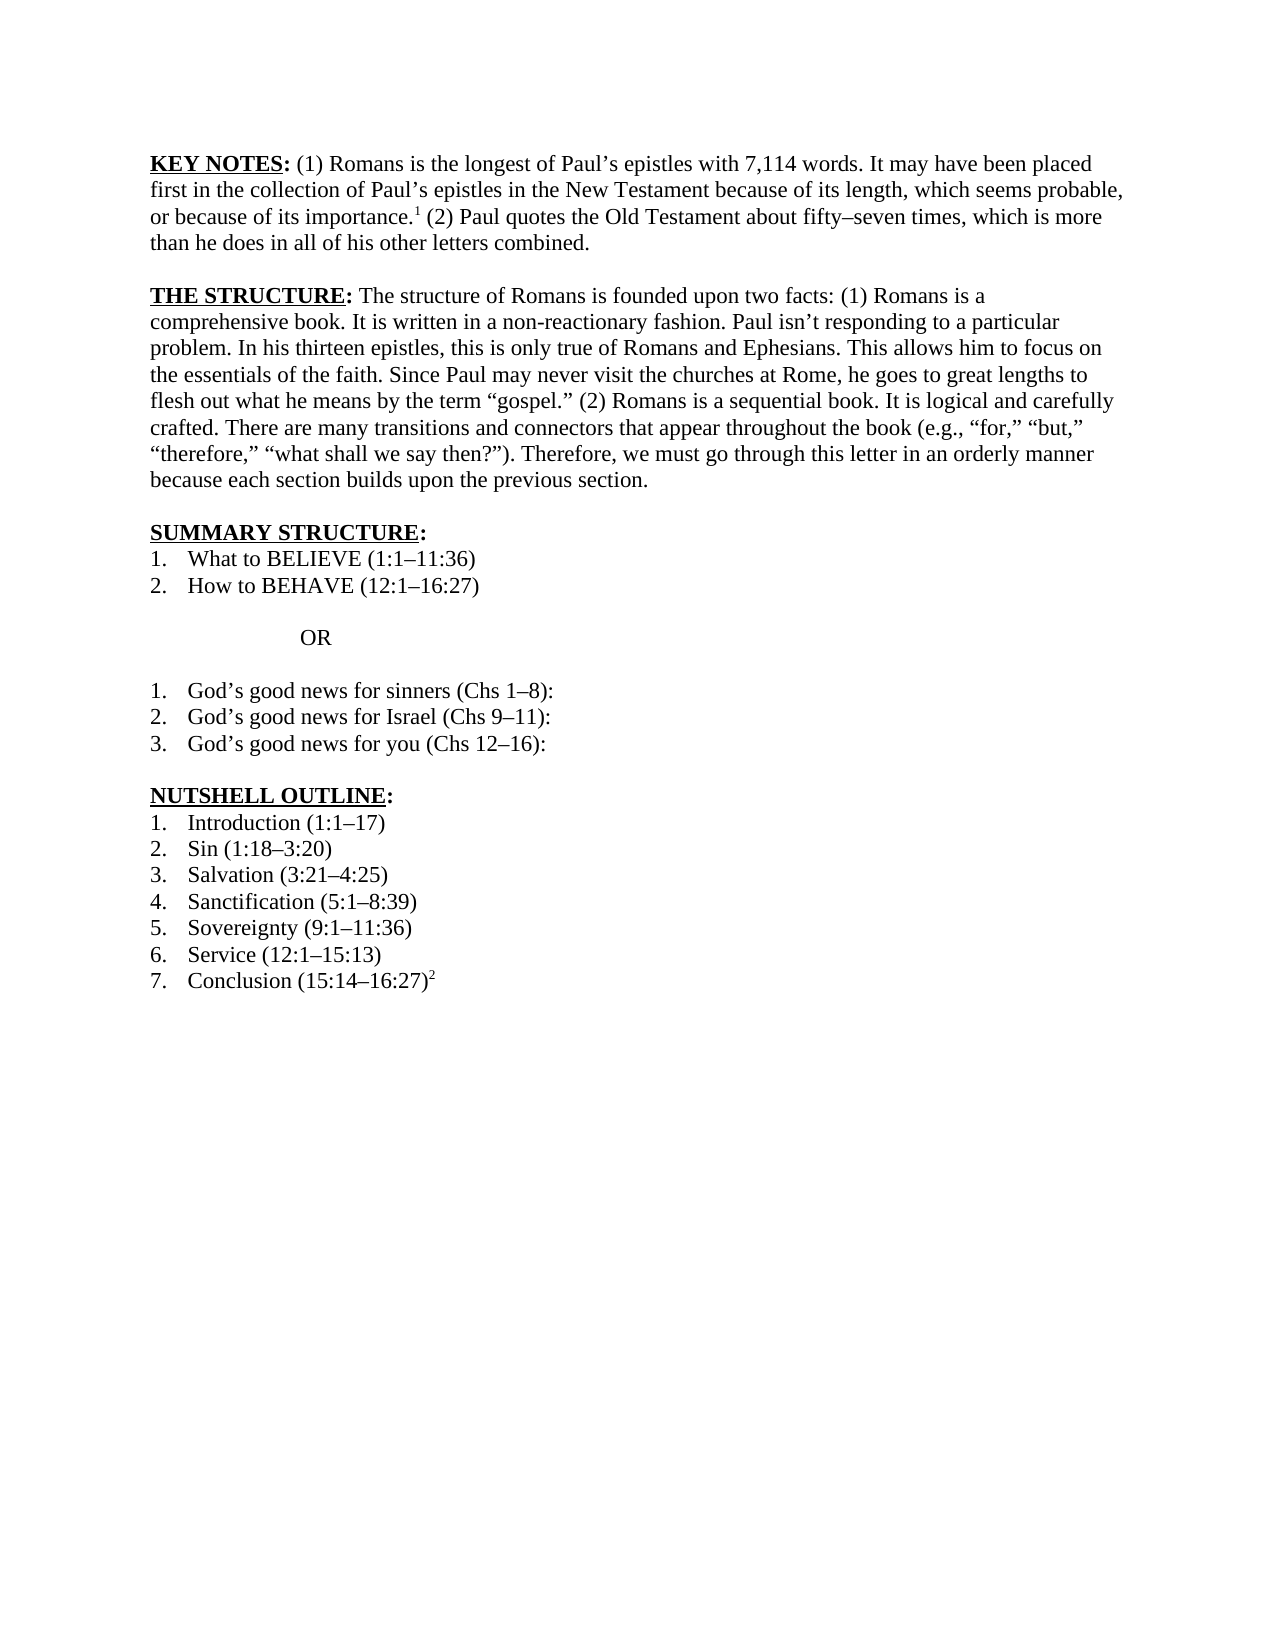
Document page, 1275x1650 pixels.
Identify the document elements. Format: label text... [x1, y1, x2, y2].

list Sovereignty (9:1–11:36) [150, 914, 1125, 941]
list God’s good news for Israel (Chs 9–11): [150, 703, 1125, 730]
list Sin (1:18–3:20) [150, 835, 1125, 862]
text KEY NOTES: (1) Romans is the longest of Paul’s epistles with 7,114 words. It may have been placed first in the collection of Paul’s epistles in the New Testament because of its length, which seems probable, or because of its importance. (2) Paul quotes the Old Testament about fifty–seven times, which is more than he does in all of his other letters combined. [150, 150, 1125, 255]
list Salvation (3:21–4:25) [150, 862, 1125, 888]
list God’s good news for you (Chs 12–16): [150, 730, 1125, 756]
list How to BEHAVE (12:1–16:27) [150, 572, 1125, 598]
text OR [225, 624, 1125, 651]
list Service (12:1–15:13) [150, 941, 1125, 967]
list Sanctification (5:1–8:39) [150, 888, 1125, 914]
list God’s good news for sinners (Chs 1–8): [150, 677, 1125, 703]
list Introduction (1:1–17) [150, 809, 1125, 835]
list What to BELIEVE (1:1–11:36) [150, 545, 1125, 572]
list Conclusion (15:14–16:27) [150, 967, 1125, 993]
text THE STRUCTURE: The structure of Romans is founded upon two facts: (1) Romans is a comprehensive book. It is written in a non-reactionary fashion. Paul isn’t responding to a particular problem. In his thirteen epistles, this is only true of Romans and Ephesians. This allows him to focus on the essentials of the faith. Since Paul may never visit the churches at Rome, he goes to great lengths to flesh out what he means by the term “gospel.” (2) Romans is a sequential book. It is logical and carefully crafted. There are many transitions and connectors that appear throughout the book (e.g., “for,” “but,” “therefore,” “what shall we say then?”). Therefore, we must go through this letter in an orderly manner because each section builds upon the previous section. [150, 282, 1125, 493]
text SUMMARY STRUCTURE: [150, 519, 1125, 545]
text NUTSHELL OUTLINE: [150, 782, 1125, 809]
